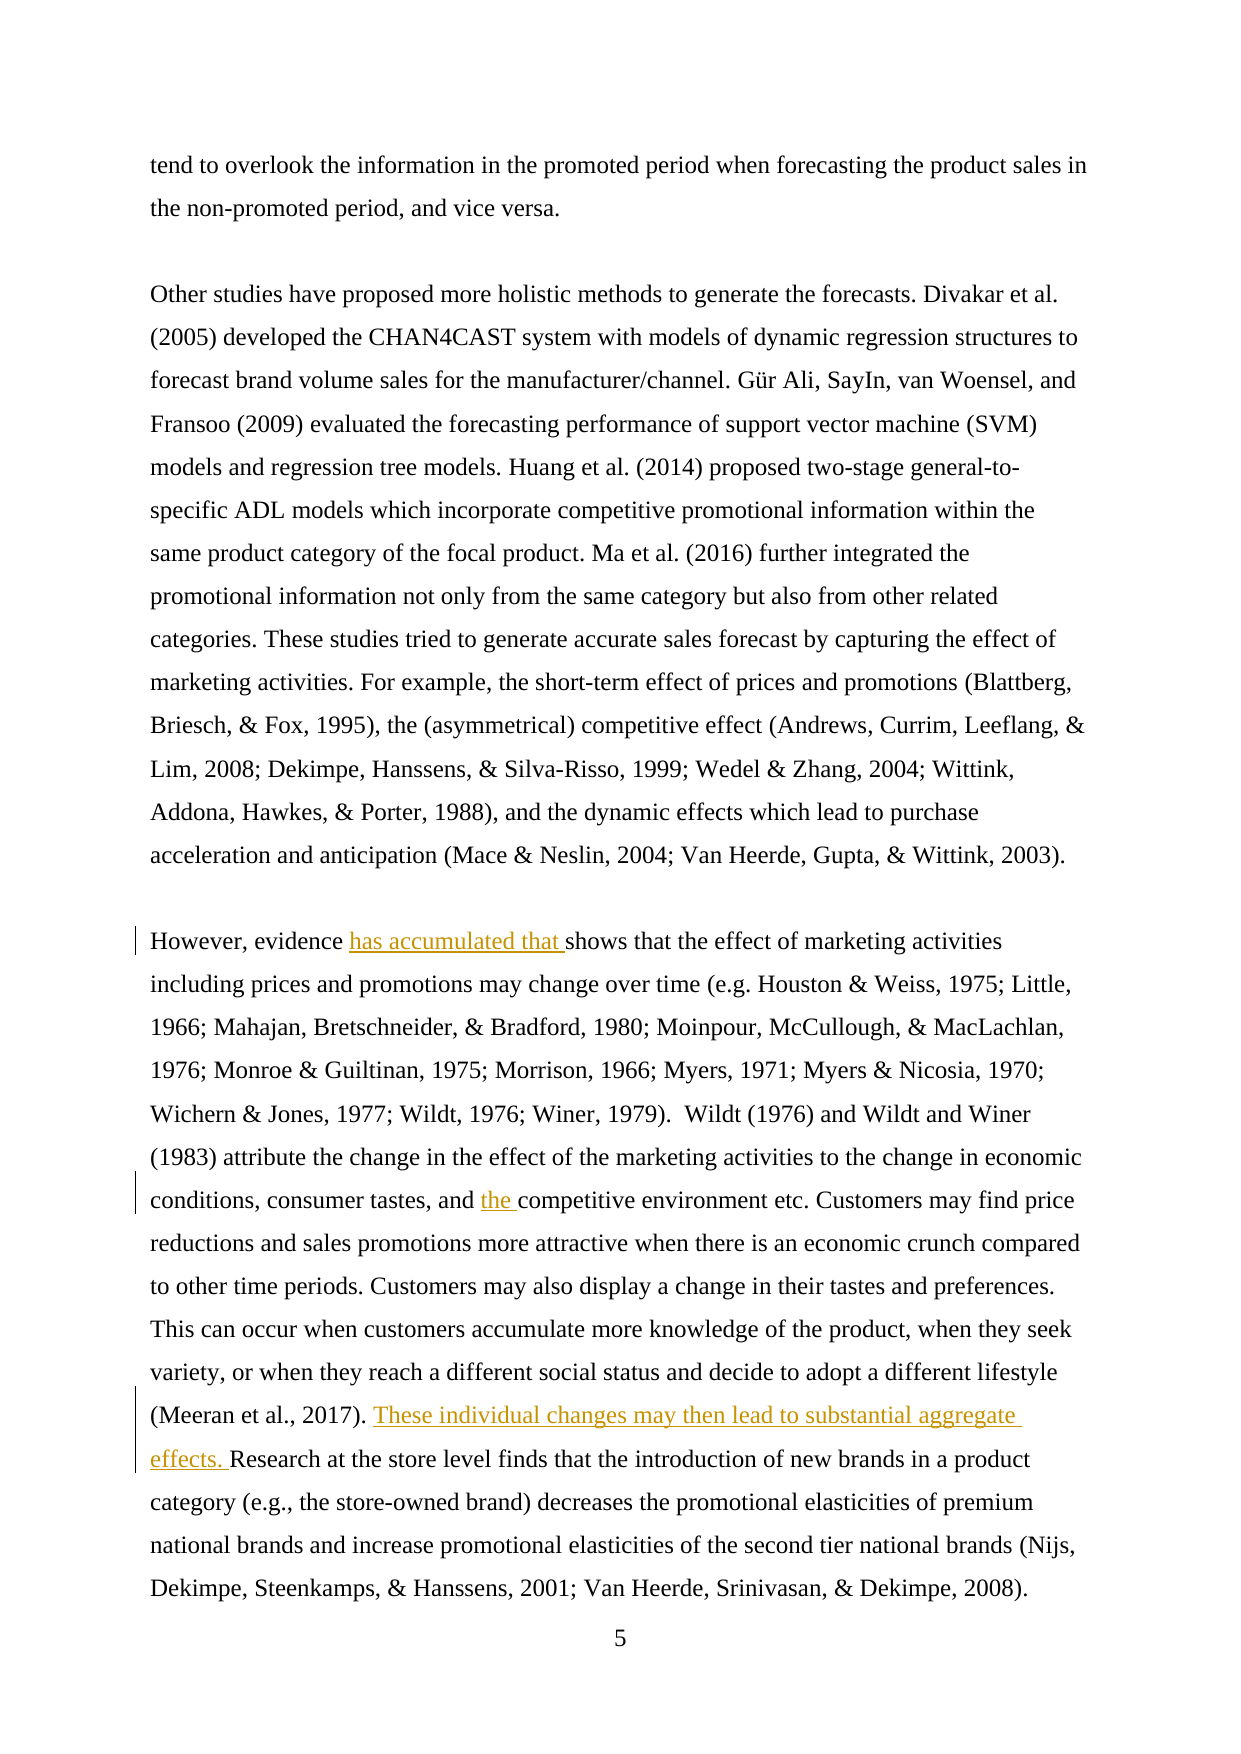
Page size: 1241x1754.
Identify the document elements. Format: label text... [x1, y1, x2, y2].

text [150, 926, 1090, 1602]
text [150, 150, 1090, 222]
text Other studies have proposed more holistic methods to generate the forecasts. Divakar et al. (2005) developed the CHAN4CAST system with models of dynamic regression structures to forecast brand volume sales for the manufacturer/channel. Gür Ali, SayIn, van Woensel, and Fransoo (2009) evaluated the forecasting performance of support vector machine (SVM) models and regression tree models. Huang et al. (2014) proposed two-stage general-to-specific ADL models which incorporate competitive promotional information within the same product category of the focal product. Ma et al. (2016) further integrated the promotional information not only from the same category but also from other related categories. These studies tried to generate accurate sales forecast by capturing the effect of marketing activities. For example, the short-term effect of prices and promotions (Blattberg, Briesch, & Fox, 1995), the (asymmetrical) competitive effect (Andrews, Currim, Leeflang, & Lim, 2008; Dekimpe, Hanssens, & Silva-Risso, 1999; Wedel & Zhang, 2004; Wittink, Addona, Hawkes, & Porter, 1988), and the dynamic effects which lead to purchase acceleration and anticipation (Mace & Neslin, 2004; Van Heerde, Gupta, & Wittink, 2003). [150, 279, 1090, 869]
